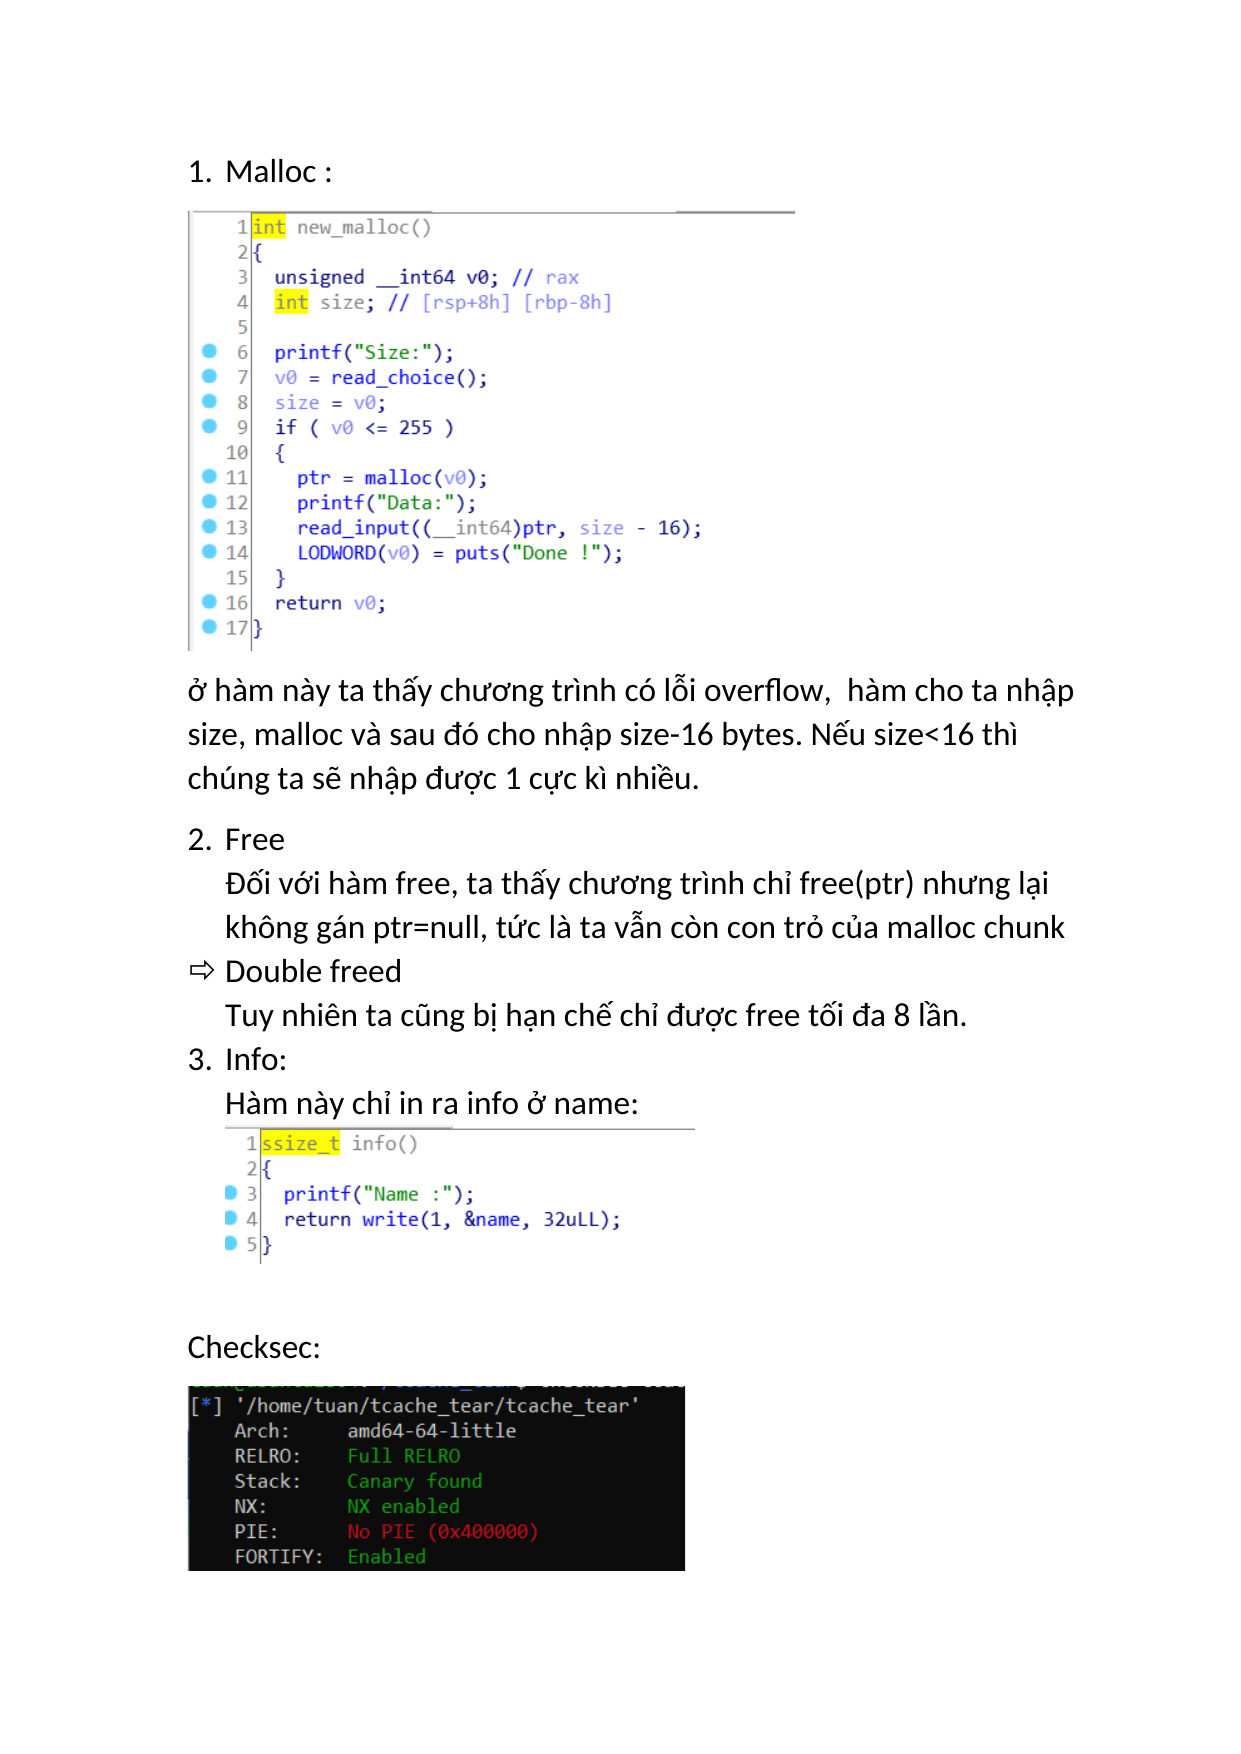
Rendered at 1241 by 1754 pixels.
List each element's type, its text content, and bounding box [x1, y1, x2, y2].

list Tuy nhiên ta cũng bị hạn chế chỉ được free tối đa 8 lần. [225, 994, 1090, 1034]
list Malloc : [187, 150, 1090, 191]
list Info: [187, 1038, 1090, 1078]
list Free [187, 818, 1090, 859]
picture [225, 1125, 695, 1264]
text Checksec: [187, 1326, 1090, 1367]
picture [187, 210, 796, 651]
list Double freed [187, 950, 1090, 991]
list Hàm này chỉ in ra info ở name: [225, 1082, 1090, 1122]
picture [187, 1386, 686, 1571]
list Đối với hàm free, ta thấy chương trình chỉ free(ptr) nhưng lại không gán ptr=null, tức là ta vẫn còn con trỏ của malloc chunk [225, 862, 1090, 947]
text ở hàm này ta thấy chương trình có lỗi overflow, hàm cho ta nhập size, malloc và sau đó cho nhập size-16 bytes. Nếu size<16 thì chúng ta sẽ nhập được 1 cực kì nhiều. [187, 669, 1090, 798]
